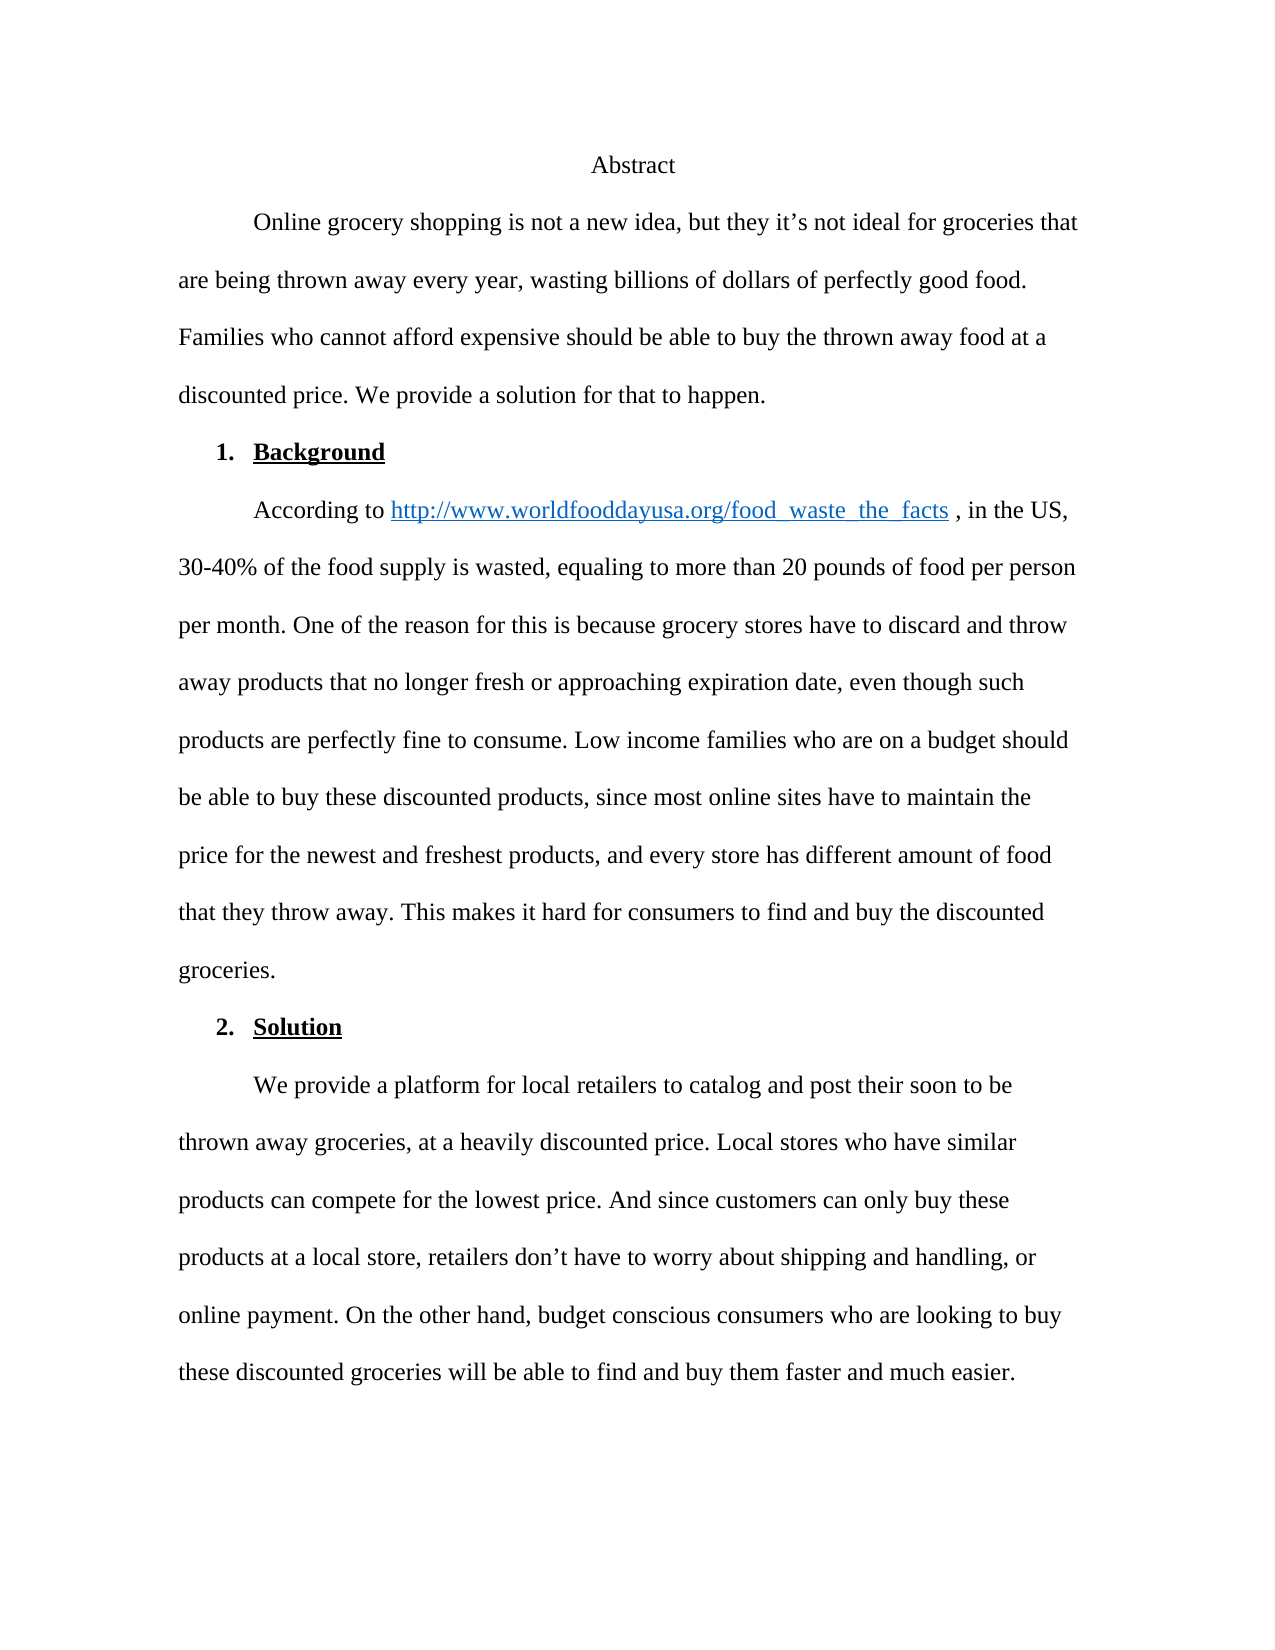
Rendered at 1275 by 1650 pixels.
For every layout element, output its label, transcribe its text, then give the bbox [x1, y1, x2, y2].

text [178, 1070, 1087, 1386]
list According to http://www.worldfooddayusa.org/food_waste_the_facts , in the US, 30-40% of the food supply is wasted, equaling to more than 20 pounds of food per person per month. One of the reason for this is because grocery stores have to discard and throw away products that no longer fresh or approaching expiration date, even though such products are perfectly fine to consume. Low income families who are on a budget should be able to buy these discounted products, since most online sites have to maintain the price for the newest and freshest products, and every store has different amount of food that they throw away. This makes it hard for consumers to find and buy the discounted groceries. [178, 495, 1087, 984]
text Online grocery shopping is not a new idea, but they it’s not ideal for groceries that are being thrown away every year, wasting billions of dollars of perfectly good food. Families who cannot afford expensive should be able to buy the thrown away food at a discounted price. We provide a solution for that to happen. [178, 207, 1087, 409]
text Abstract [178, 150, 1087, 179]
list Background [178, 437, 1087, 466]
list Solution [216, 1012, 1087, 1041]
